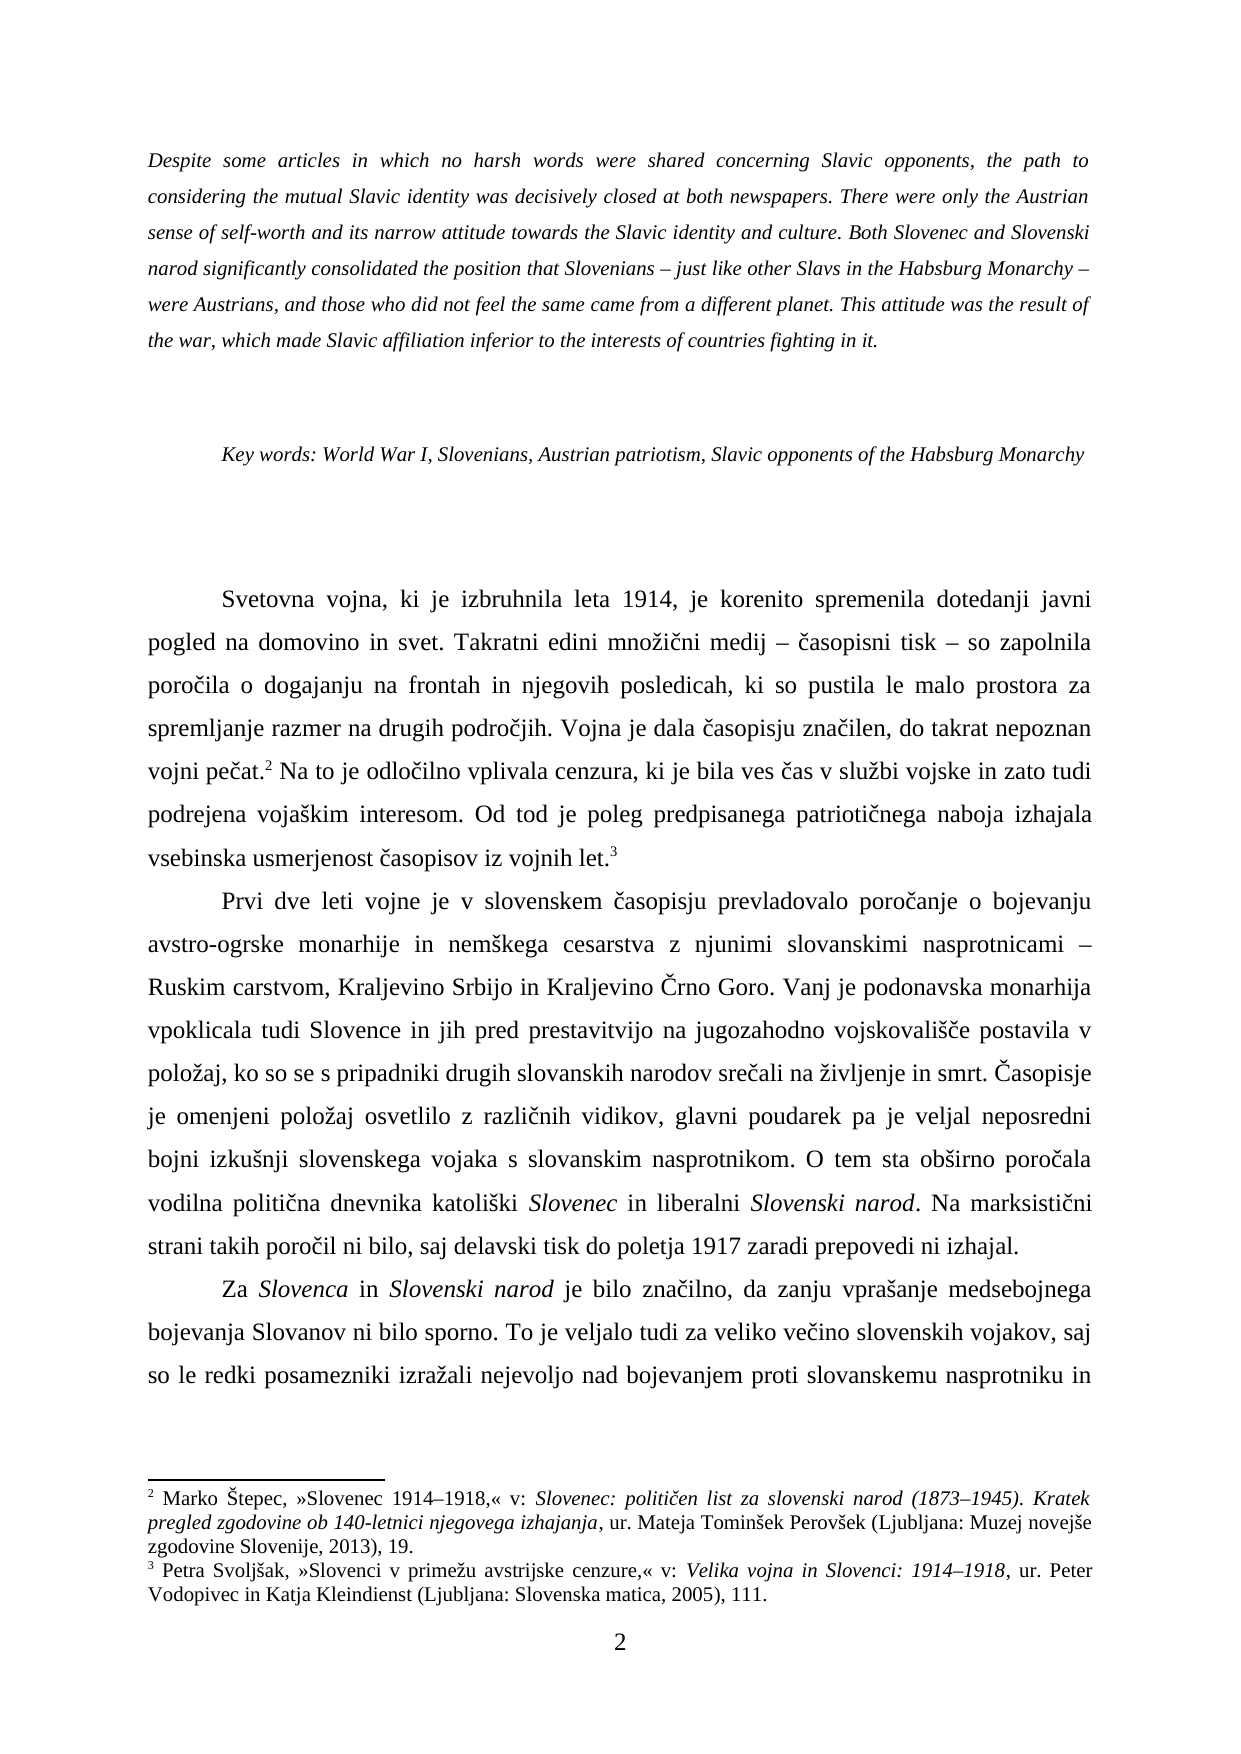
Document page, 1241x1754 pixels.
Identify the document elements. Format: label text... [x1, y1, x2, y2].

text Key words: World War I, Slovenians, Austrian patriotism, Slavic opponents of the Habsburg Monarchy [148, 442, 1093, 466]
text Prvi dve leti vojne je v slovenskem časopisju prevladovalo poročanje o bojevanju avstro-ogrske monarhije in nemškega cesarstva z njunimi slovanskimi nasprotnicami – Ruskim carstvom, Kraljevino Srbijo in Kraljevino Črno Goro. Vanj je podonavska monarhija vpoklicala tudi Slovence in jih pred prestavitvijo na jugozahodno vojskovališče postavila v položaj, ko so se s pripadniki drugih slovanskih narodov srečali na življenje in smrt. Časopisje je omenjeni položaj osvetlilo z različnih vidikov, glavni poudarek pa je veljal neposredni bojni izkušnji slovenskega vojaka s slovanskim nasprotnikom. O tem sta obširno poročala vodilna politična dnevnika katoliški Slovenec in liberalni Slovenski narod. Na marksistični strani takih poročil ni bilo, saj delavski tisk do poletja 1917 zaradi prepovedi ni izhajal. [148, 886, 1093, 1259]
text Svetovna vojna, ki je izbruhnila leta 1914, je korenito spremenila dotedanji javni pogled na domovino in svet. Takratni edini množični medij – časopisni tisk – so zapolnila poročila o dogajanju na frontah in njegovih posledicah, ki so pustila le malo prostora za spremljanje razmer na drugih področjih. Vojna je dala časopisju značilen, do takrat nepoznan vojni pečat. Na to je odločilno vplivala cenzura, ki je bila ves čas v službi vojske in zato tudi podrejena vojaškim interesom. Od tod je poleg predpisanega patriotičnega naboja izhajala vsebinska usmerjenost časopisov iz vojnih let. [148, 584, 1093, 871]
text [148, 148, 1093, 352]
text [148, 1274, 1093, 1389]
